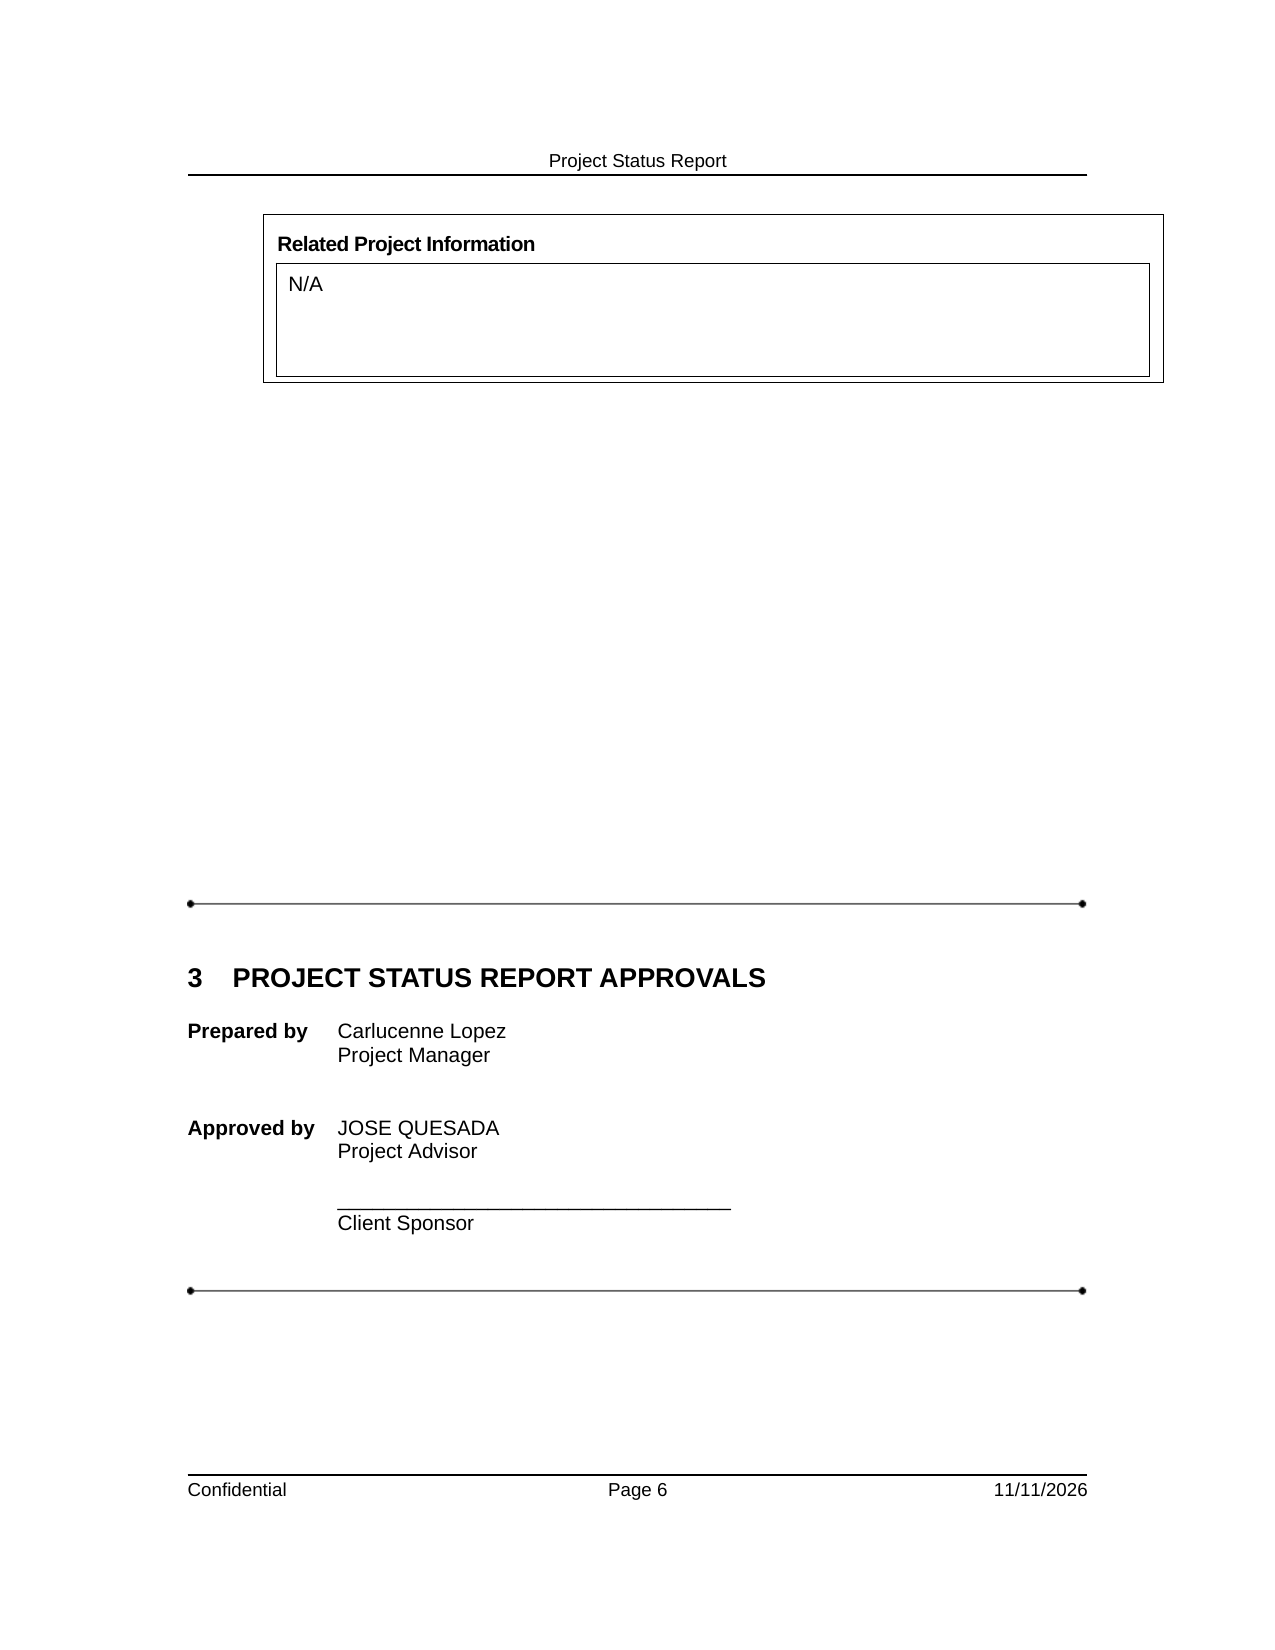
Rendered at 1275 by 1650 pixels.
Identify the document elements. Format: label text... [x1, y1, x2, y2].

text Project Advisor [187, 1139, 1087, 1163]
text Project Manager [187, 1042, 1087, 1066]
picture [187, 897, 1088, 913]
text Prepared by Carlucenne Lopez [187, 1018, 1087, 1042]
subtitle PROJECT STATUS REPORT APPROVALS [187, 962, 1087, 993]
table_cell Related Project Information [264, 215, 1163, 382]
text __________________________________ [337, 1187, 1087, 1211]
picture [187, 1284, 1088, 1300]
text Approved by JOSE QUESADA [187, 1115, 1087, 1139]
text Client Sponsor [187, 1211, 1087, 1235]
